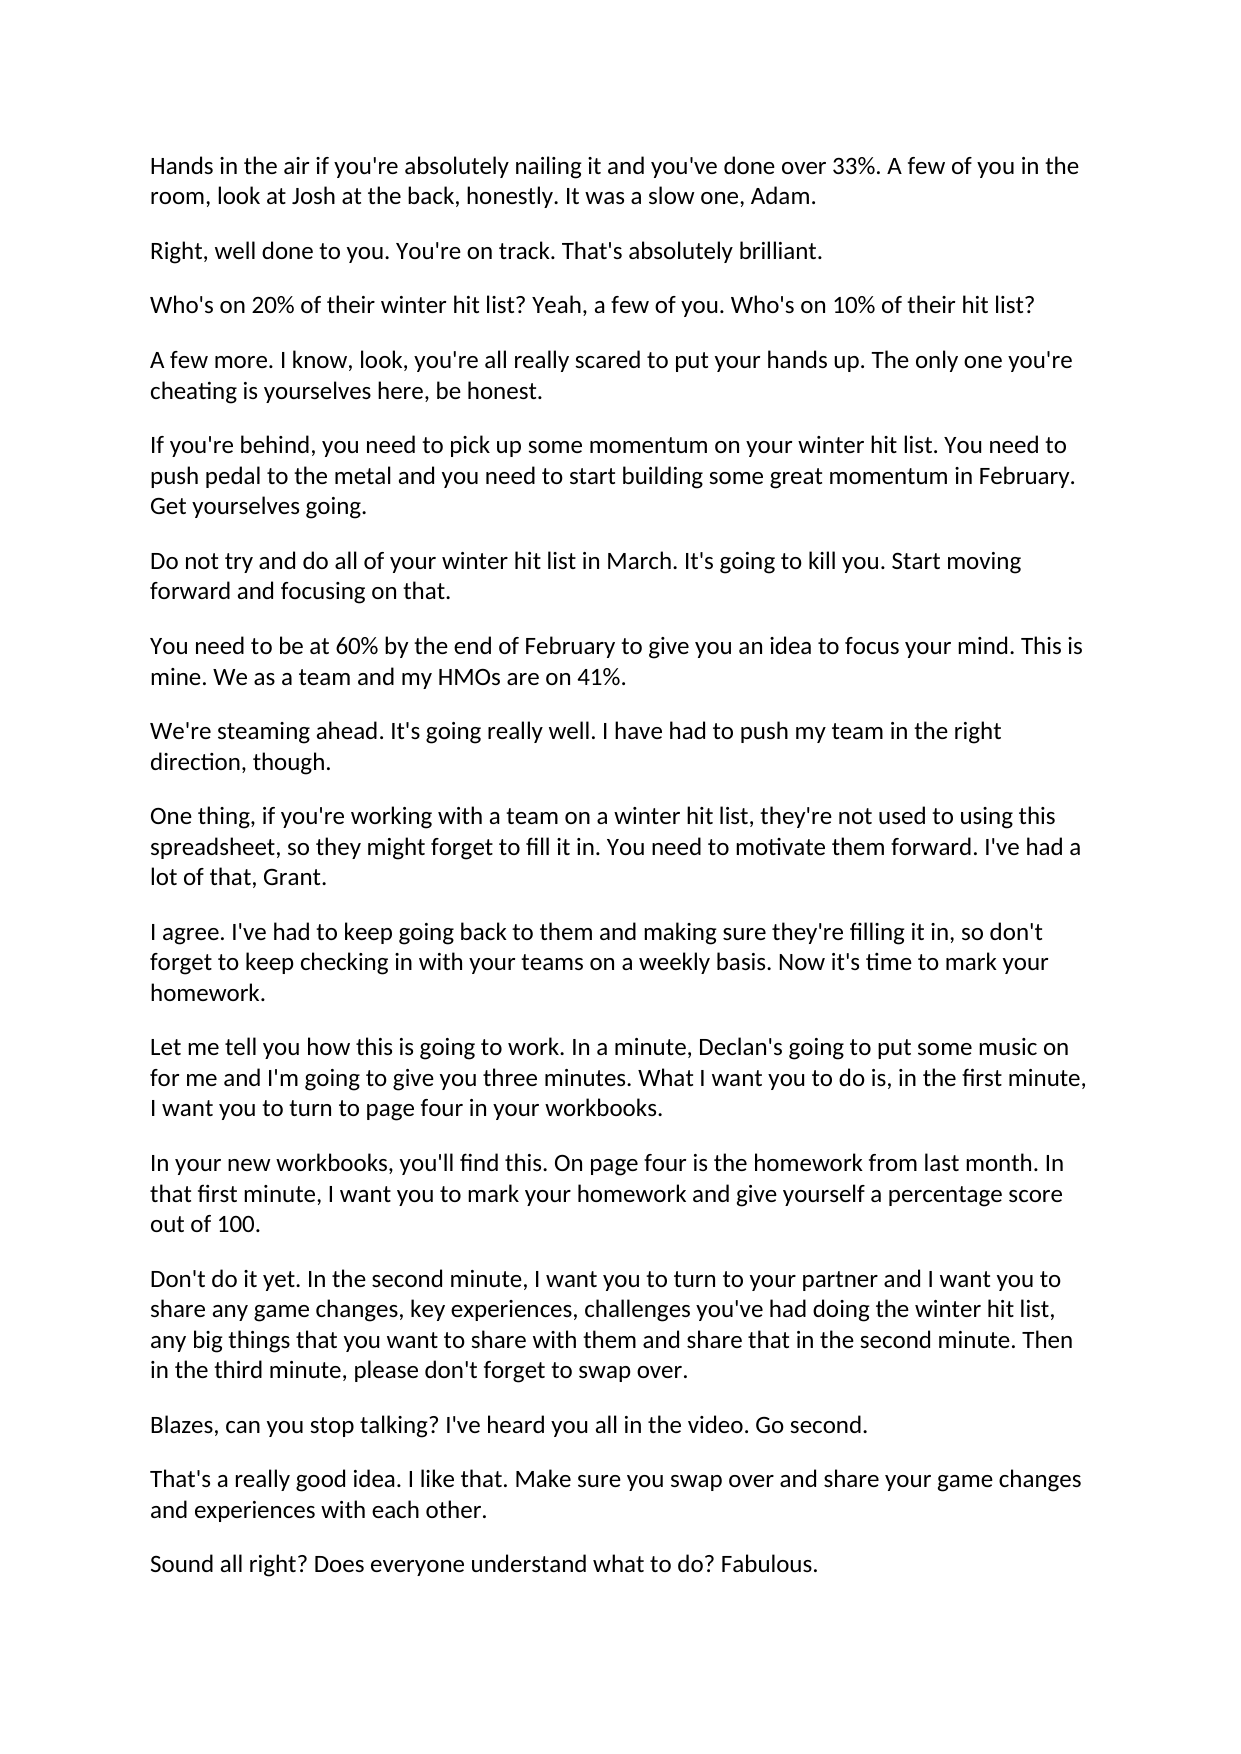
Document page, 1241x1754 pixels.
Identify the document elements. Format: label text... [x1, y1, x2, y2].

text Right, well done to you. You're on track. That's absolutely brilliant. [150, 235, 1090, 266]
text One thing, if you're working with a team on a winter hit list, they're not used to using this spreadsheet, so they might forget to fill it in. You need to motivate them forward. I've had a lot of that, Grant. [150, 800, 1090, 892]
text Who's on 20% of their winter hit list? Yeah, a few of you. Who's on 10% of their hit list? [150, 290, 1090, 320]
text Blazes, can you stop talking? I've heard you all in the video. Go second. [150, 1409, 1090, 1439]
text We're steaming ahead. It's going really well. I have had to push my team in the right direction, though. [150, 715, 1090, 776]
text Hands in the air if you're absolutely nailing it and you've done over 33%. A few of you in the room, look at Josh at the back, honestly. It was a slow one, Adam. [150, 150, 1090, 211]
text That's a really good idea. I like that. Make sure you swap over and share your game changes and experiences with each other. [150, 1463, 1090, 1524]
text Do not try and do all of your winter hit list in March. It's going to kill you. Start moving forward and focusing on that. [150, 545, 1090, 606]
text Sound all right? Does everyone understand what to do? Fabulous. [150, 1549, 1090, 1579]
text You need to be at 60% by the end of February to give you an idea to focus your mind. This is mine. We as a team and my HMOs are on 41%. [150, 630, 1090, 691]
text In your new workbooks, you'll find this. On page four is the homework from last month. In that first minute, I want you to mark your homework and give yourself a percentage score out of 100. [150, 1147, 1090, 1239]
text Don't do it yet. In the second minute, I want you to turn to your partner and I want you to share any game changes, key experiences, challenges you've had doing the winter hit list, any big things that you want to share with them and share that in the second minute. Then in the third minute, please don't forget to swap over. [150, 1263, 1090, 1385]
text A few more. I know, look, you're all really scared to put your hands up. The only one you're cheating is yourselves here, be honest. [150, 344, 1090, 405]
text I agree. I've had to keep going back to them and making sure they're filling it in, so don't forget to keep checking in with your teams on a weekly basis. Now it's time to mark your homework. [150, 916, 1090, 1007]
text If you're behind, you need to pick up some momentum on your winter hit list. You need to push pedal to the metal and you need to start building some great momentum in February. Get yourselves going. [150, 429, 1090, 521]
text Let me tell you how this is going to work. In a minute, Declan's going to put some music on for me and I'm going to give you three minutes. What I want you to do is, in the first minute, I want you to turn to page four in your workbooks. [150, 1032, 1090, 1123]
